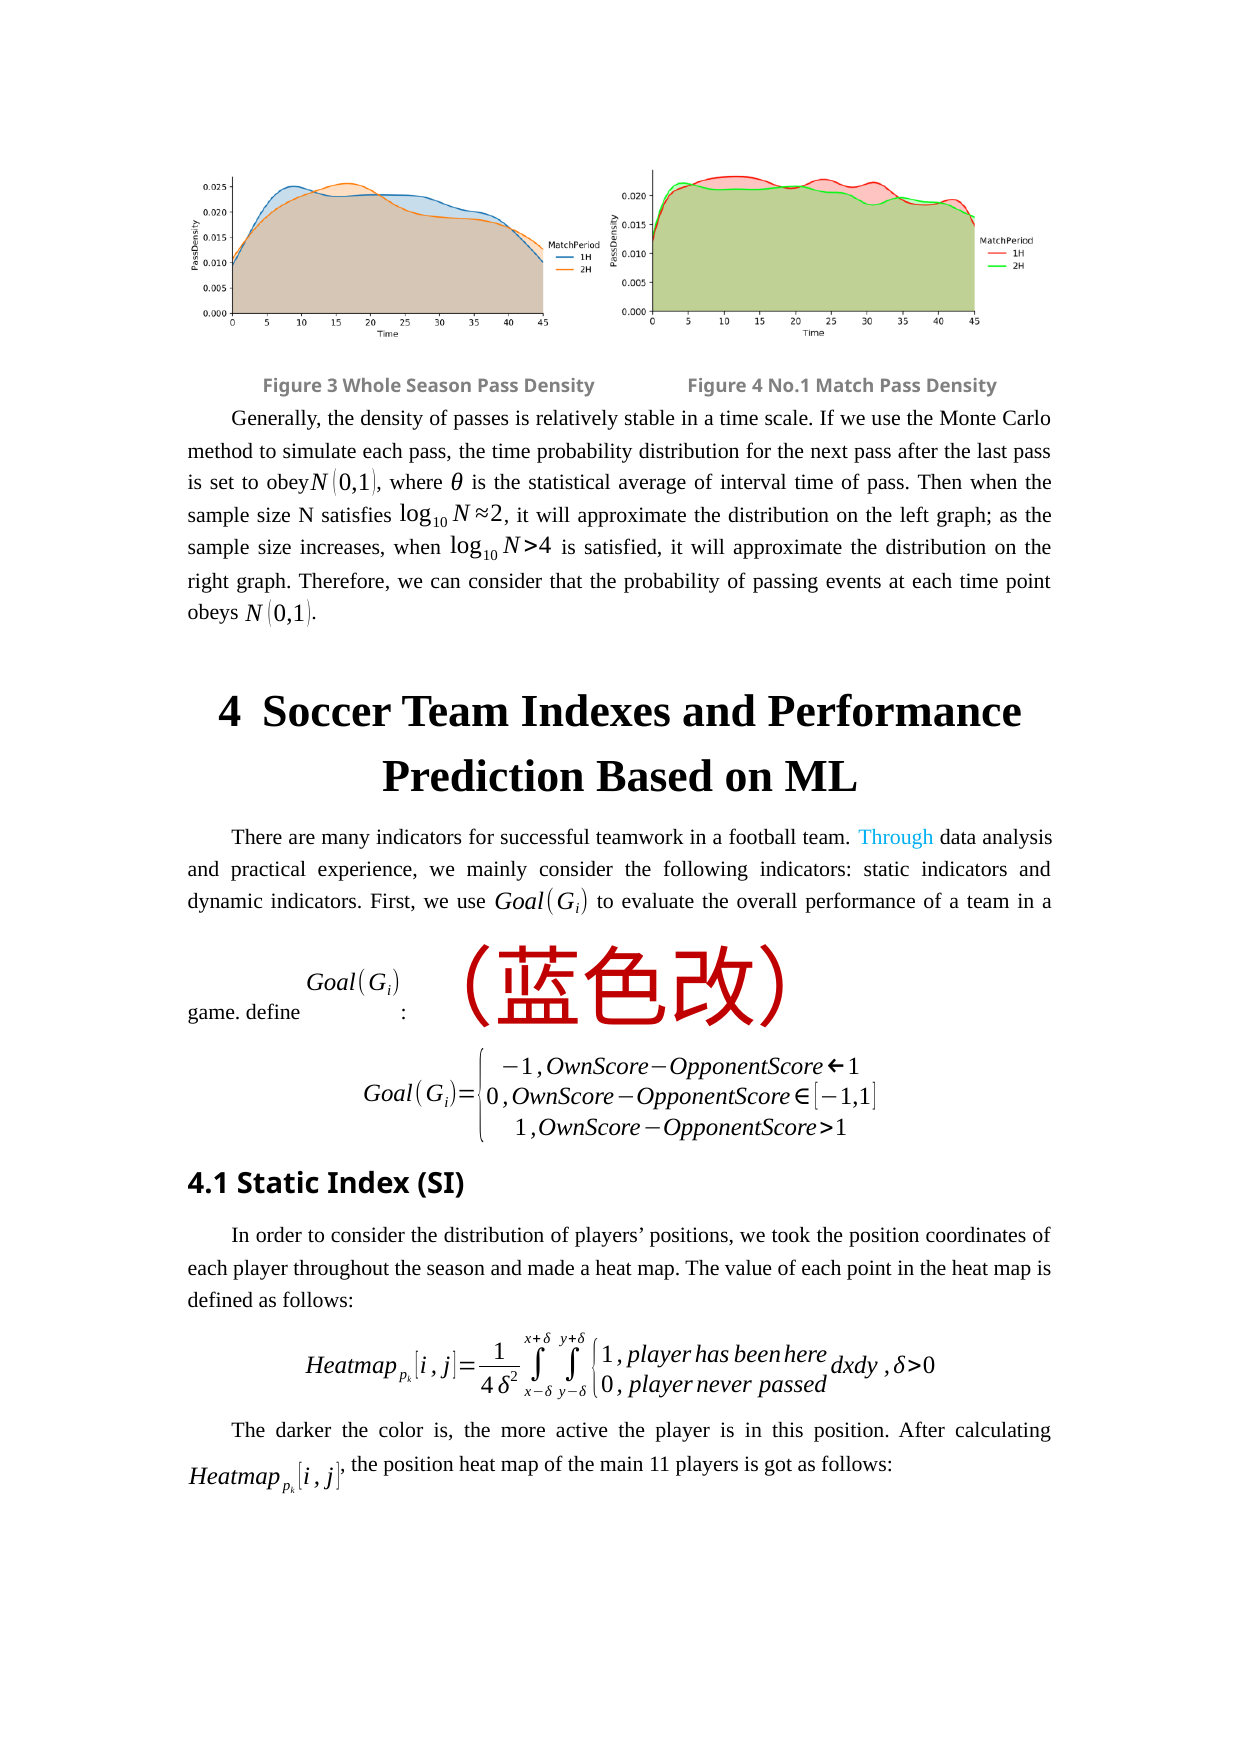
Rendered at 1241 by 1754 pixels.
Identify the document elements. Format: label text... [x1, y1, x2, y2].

subtitle 4 Soccer Team Indexes and Performance Prediction Based on ML [187, 678, 1053, 808]
text There are many indicators for successful teamwork in a football team. Through data analysis and practical experience, we mainly consider the following indicators: static indicators and dynamic indicators. First, we use to evaluate the overall performance of a team in a game. define :（蓝色改） [187, 820, 1053, 1048]
text The darker the color is, the more active the player is in this position. After calculating , the position heat map of the main 11 players is got as follows: [187, 1413, 1053, 1511]
text Generally, the density of passes is relatively stable in a time scale. If we use the Monte Carlo method to simulate each pass, the time probability distribution for the next pass after the last pass is set to obey, where is the statistical average of interval time of pass. Then when the sample size N satisfies , it will approximate the distribution on the left graph; as the sample size increases, when is satisfied, it will approximate the distribution on the right graph. Therefore, we can consider that the probability of passing events at each time point obeys . [187, 401, 1053, 629]
text Figure 3 Whole Season Pass Density Figure 4 No.1 Match Pass Density [187, 369, 1053, 401]
subtitle 4.1 Static Index (SI) [187, 1149, 1053, 1214]
picture [187, 171, 603, 340]
picture [607, 162, 1037, 340]
text In order to consider the distribution of players’ positions, we took the position coordinates of each player throughout the season and made a heat map. The value of each point in the heat map is defined as follows: [187, 1218, 1053, 1316]
